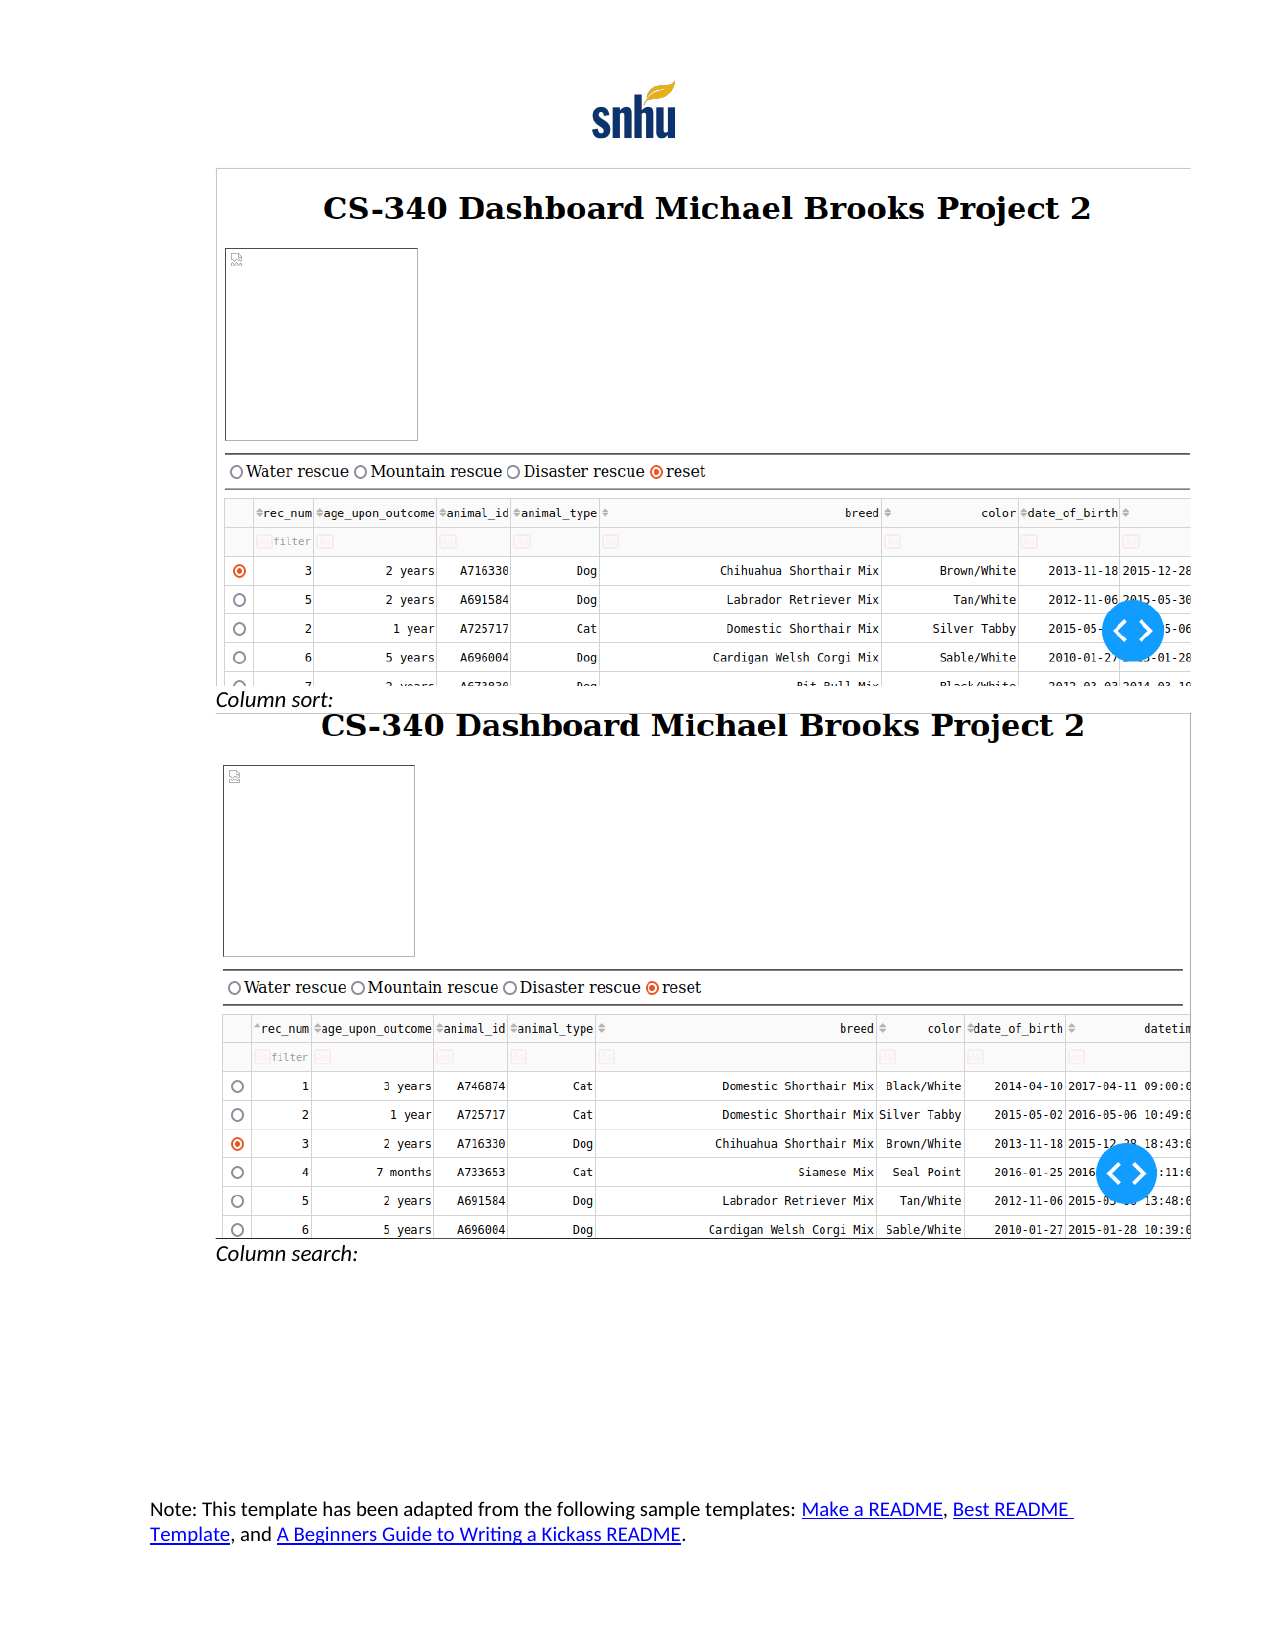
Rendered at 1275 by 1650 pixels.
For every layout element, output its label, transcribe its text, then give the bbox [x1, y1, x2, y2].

text Column sort: [150, 686, 1125, 714]
text Column search: [150, 1239, 1125, 1267]
picture [215, 713, 1191, 1239]
picture [573, 75, 702, 147]
picture [215, 167, 1191, 686]
